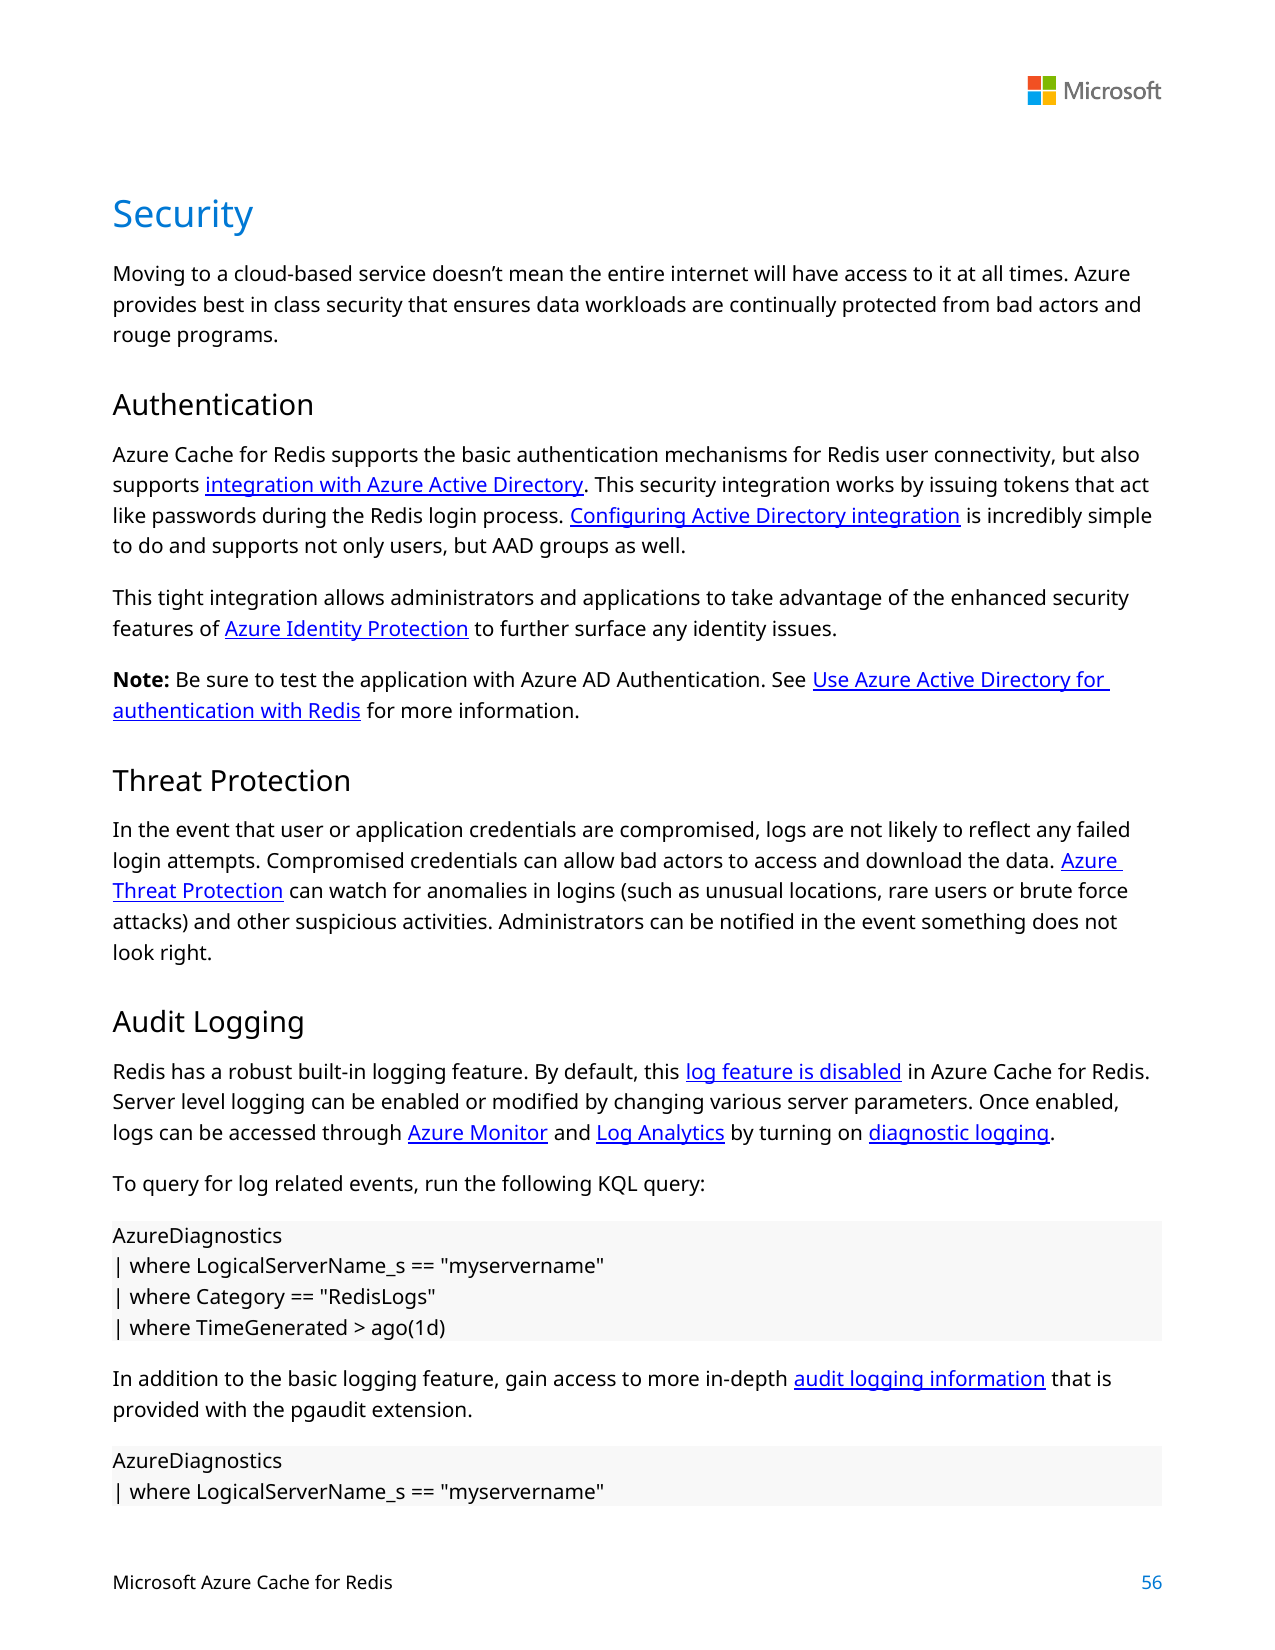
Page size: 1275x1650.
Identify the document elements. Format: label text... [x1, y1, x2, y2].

text AzureDiagnostics | where LogicalServerName_s == "myservername" | where Category == "RedisLogs" | where TimeGenerated > ago(1d) [112, 1221, 1162, 1341]
text Moving to a cloud-based service doesn’t mean the entire internet will have access to it at all times. Azure provides best in class security that ensures data workloads are continually protected from bad actors and rouge programs. [112, 259, 1162, 349]
subtitle Authentication [112, 384, 1162, 424]
text This tight integration allows administrators and applications to take advantage of the enhanced security features of Azure Identity Protection to further surface any identity issues. [112, 583, 1162, 642]
text Note: Be sure to test the application with Azure AD Authentication. See Use Azure Active Directory for authentication with Redis for more information. [112, 665, 1162, 724]
text Redis has a robust built-in logging feature. By default, this log feature is disabled in Azure Cache for Redis. Server level logging can be enabled or modified by changing various server parameters. Once enabled, logs can be accessed through Azure Monitor and Log Analytics by turning on diagnostic logging. [112, 1057, 1162, 1147]
picture [1026, 75, 1163, 107]
subtitle Security [112, 187, 1162, 238]
text In addition to the basic logging feature, gain access to more in-depth audit logging information that is provided with the pgaudit extension. [112, 1364, 1162, 1423]
text Azure Cache for Redis supports the basic authentication mechanisms for Redis user connectivity, but also supports integration with Azure Active Directory. This security integration works by issuing tokens that act like passwords during the Redis login process. Configuring Active Directory integration is incredibly simple to do and supports not only users, but AAD groups as well. [112, 440, 1162, 560]
text In the event that user or application credentials are compromised, logs are not likely to reflect any failed login attempts. Compromised credentials can allow bad actors to access and download the data. Azure Threat Protection can watch for anomalies in logins (such as unusual locations, rare users or brute force attacks) and other suspicious activities. Administrators can be notified in the event something does not look right. [112, 815, 1162, 966]
text AzureDiagnostics | where LogicalServerName_s == "myservername" | where TimeGenerated > ago(1d) | where Message contains "AUDIT:" [112, 1446, 1162, 1506]
text To query for log related events, run the following KQL query: [112, 1169, 1162, 1198]
subtitle Threat Protection [112, 760, 1162, 799]
subtitle Audit Logging [112, 1002, 1162, 1041]
